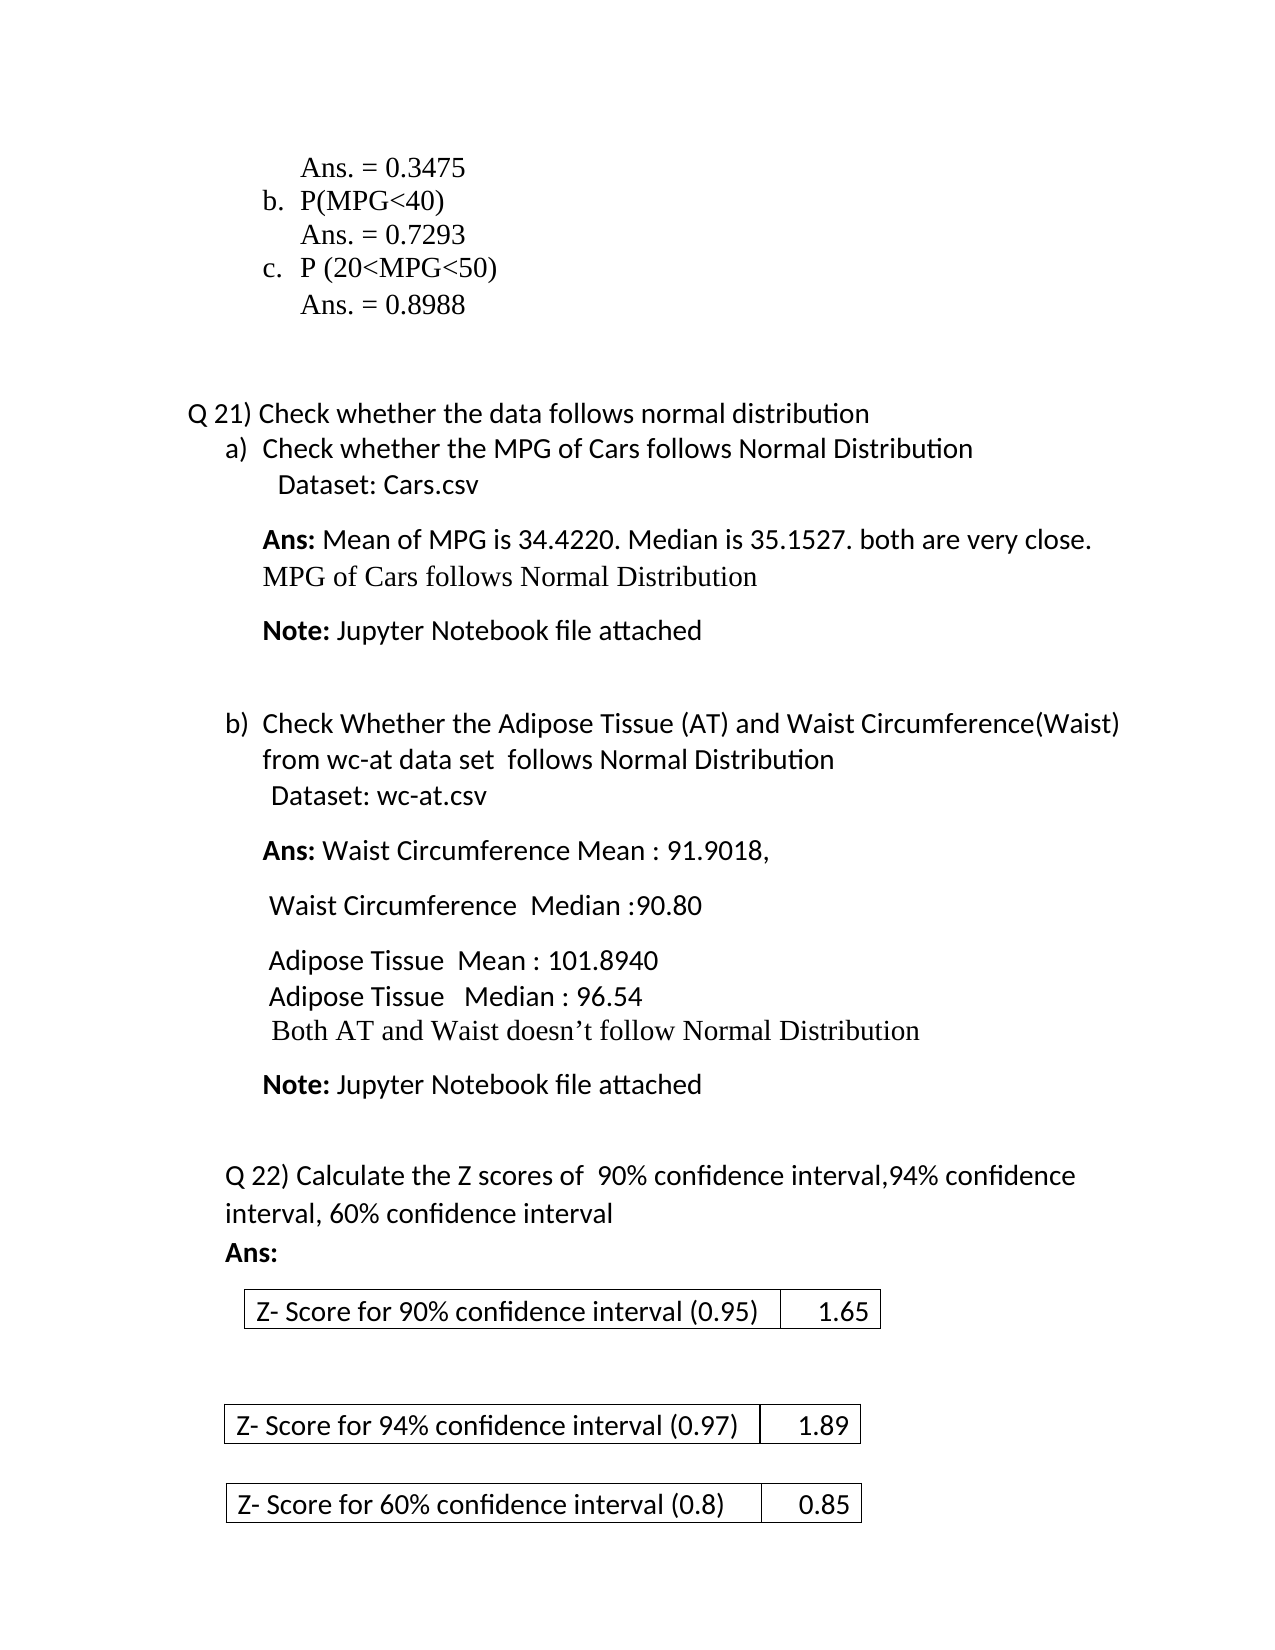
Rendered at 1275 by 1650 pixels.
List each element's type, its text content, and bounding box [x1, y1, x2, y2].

text Ans: Waist Circumference Mean : 91.9018, [262, 832, 1125, 868]
text Dataset: Cars.csv [225, 466, 1125, 502]
text Note: Jupyter Notebook file attached [262, 1066, 1125, 1102]
list Ans. = 0.8988 [300, 287, 1125, 320]
list Ans. = 0.3475 [300, 150, 1125, 183]
list Check Whether the Adipose Tissue (AT) and Waist Circumference(Waist) from wc-at data set follows Normal Distribution [225, 706, 1125, 777]
table_header Z- Score for 94% confidence interval (0.97) [225, 1405, 759, 1442]
table_header 0.85 [762, 1484, 861, 1522]
text Adipose Tissue Mean : 101.8940 [150, 942, 1125, 978]
list P (20<MPG<50) [262, 251, 1125, 284]
table_header 1.65 [781, 1290, 880, 1328]
list P(MPG<40) [262, 183, 1125, 217]
list Both AT and Waist doesn’t follow Normal Distribution [225, 1013, 1125, 1047]
text Adipose Tissue Median : 96.54 [150, 978, 1125, 1013]
text Q 21) Check whether the data follows normal distribution [187, 395, 1125, 430]
text Note: Jupyter Notebook file attached [262, 612, 1125, 648]
table_header Z- Score for 60% confidence interval (0.8) [227, 1484, 761, 1522]
list Ans. = 0.7293 [300, 217, 1125, 251]
text Ans: Mean of MPG is 34.4220. Median is 35.1527. both are very close. MPG of Cars follows Normal Distribution [262, 521, 1125, 593]
list Check whether the MPG of Cars follows Normal Distribution [225, 430, 1125, 466]
list Ans: [225, 1234, 1125, 1270]
text Waist Circumference Median :90.80 [262, 887, 1125, 923]
list Q 22) Calculate the Z scores of 90% confidence interval,94% confidence interval, 60% confidence interval [225, 1157, 1125, 1231]
table_header 1.89 [761, 1405, 860, 1442]
list Dataset: wc-at.csv [225, 777, 1125, 812]
table_header Z- Score for 90% confidence interval (0.95) [245, 1290, 780, 1328]
